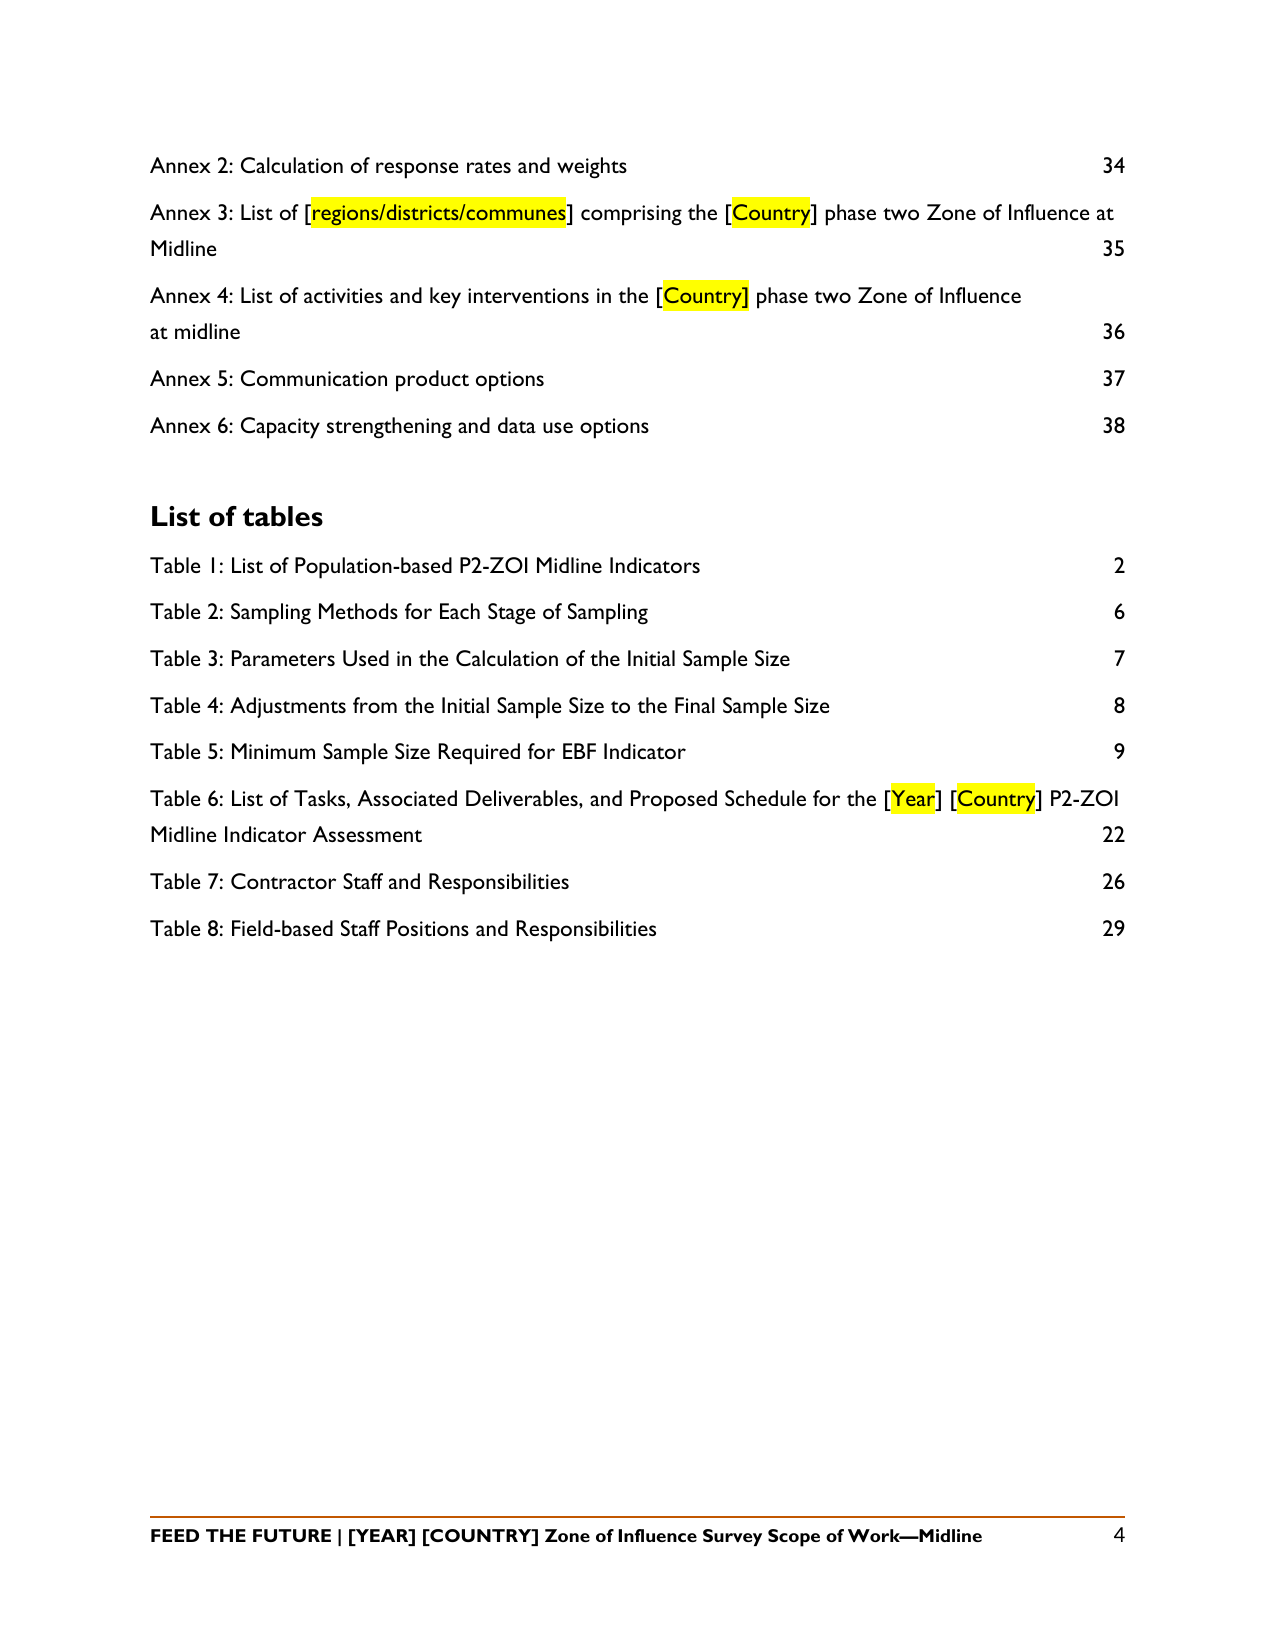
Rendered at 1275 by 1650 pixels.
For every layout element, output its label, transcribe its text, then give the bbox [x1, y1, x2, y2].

text List of tables [150, 496, 1125, 537]
